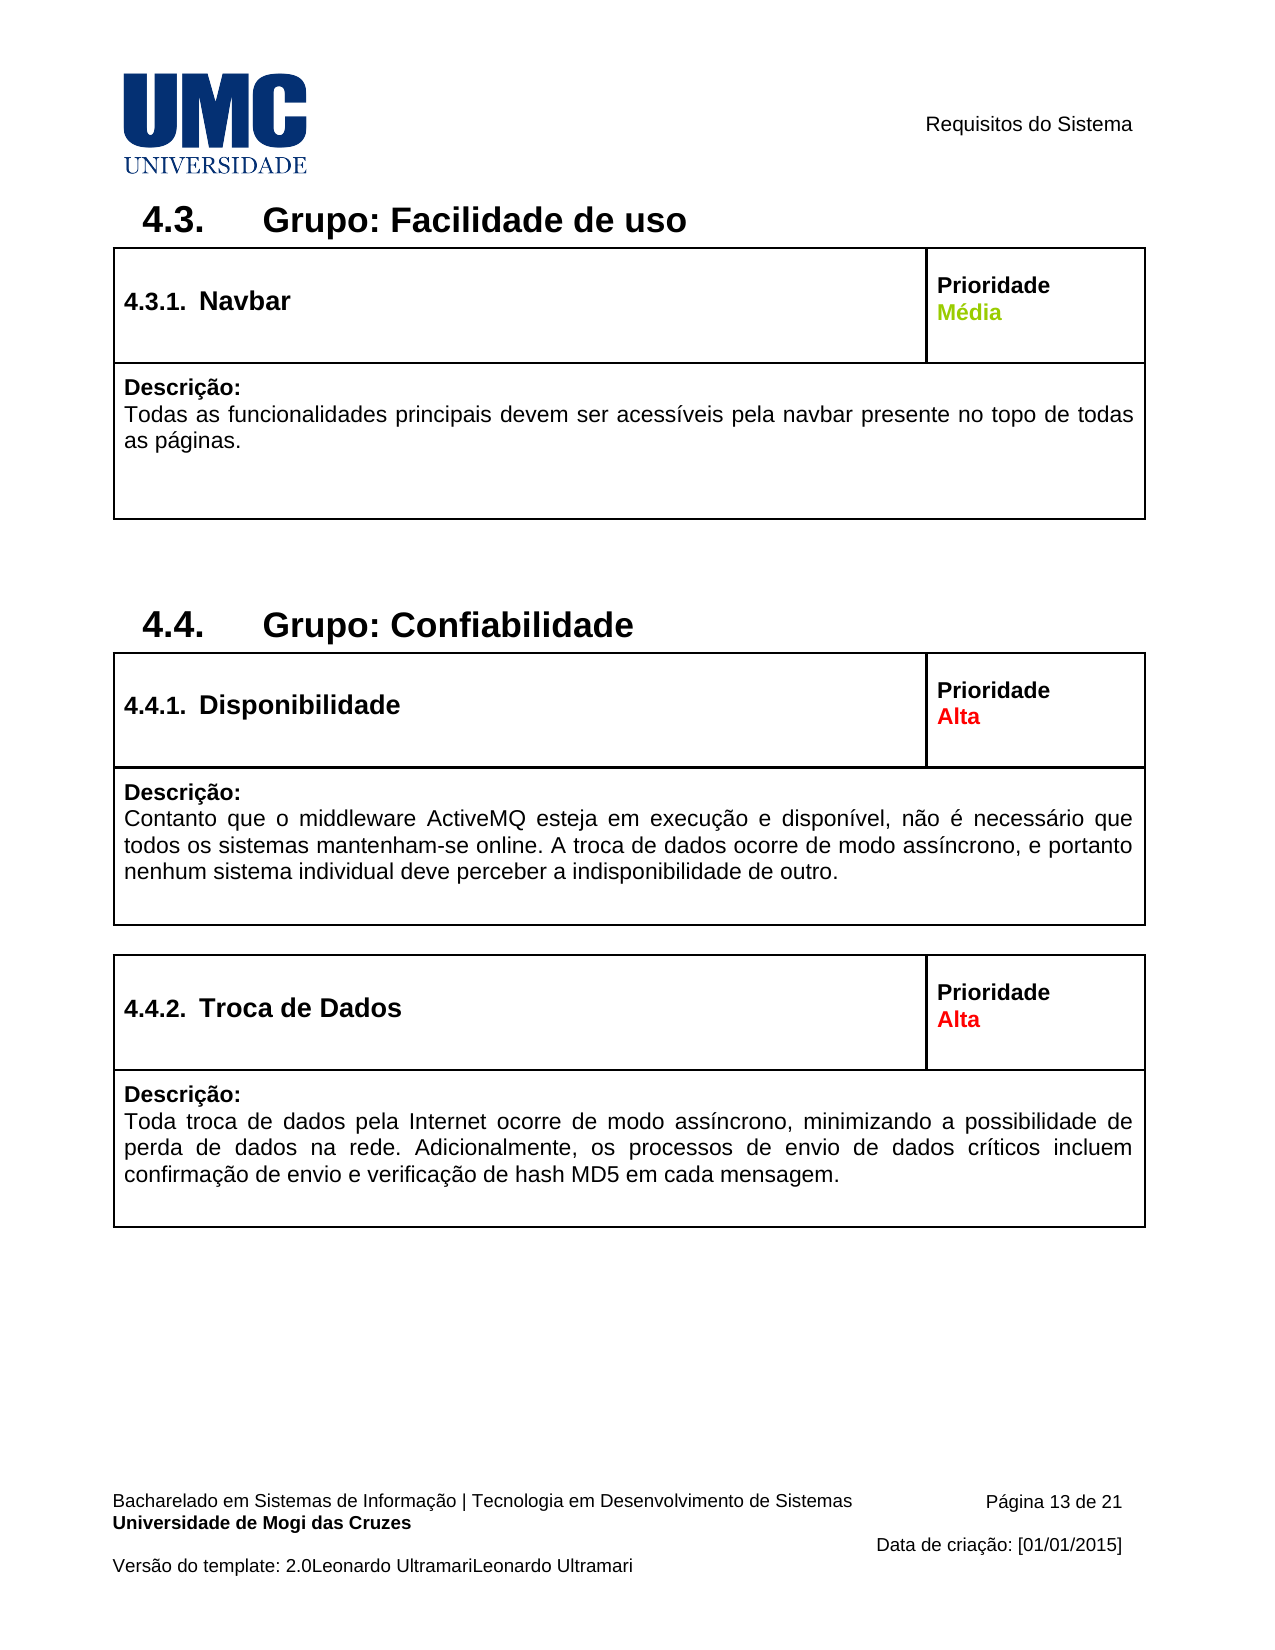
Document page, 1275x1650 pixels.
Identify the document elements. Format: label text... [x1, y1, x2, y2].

table_header Navbar [115, 249, 925, 362]
table_header Troca de Dados [115, 956, 925, 1069]
table_cell Descrição: Todas as funcionalidades principais devem ser acessíveis pela navbar presente no topo de todas as páginas. [115, 364, 1144, 518]
subtitle Grupo: Confiabilidade [142, 602, 1144, 646]
table_header Disponibilidade [115, 654, 925, 766]
table_header Prioridade Alta [928, 654, 1144, 766]
picture [123, 73, 307, 174]
table_cell Descrição: Contanto que o middleware ActiveMQ esteja em execução e disponível, não é necessário que todos os sistemas mantenham-se online. A troca de dados ocorre de modo assíncrono, e portanto nenhum sistema individual deve perceber a indisponibilidade de outro. [115, 769, 1144, 923]
table_cell Descrição: Toda troca de dados pela Internet ocorre de modo assíncrono, minimizando a possibilidade de perda de dados na rede. Adicionalmente, os processos de envio de dados críticos incluem confirmação de envio e verificação de hash MD5 em cada mensagem. [115, 1071, 1144, 1226]
subtitle Grupo: Facilidade de uso [142, 198, 1144, 241]
table_header Prioridade Média [928, 249, 1144, 362]
table_header Prioridade Alta [928, 956, 1144, 1069]
